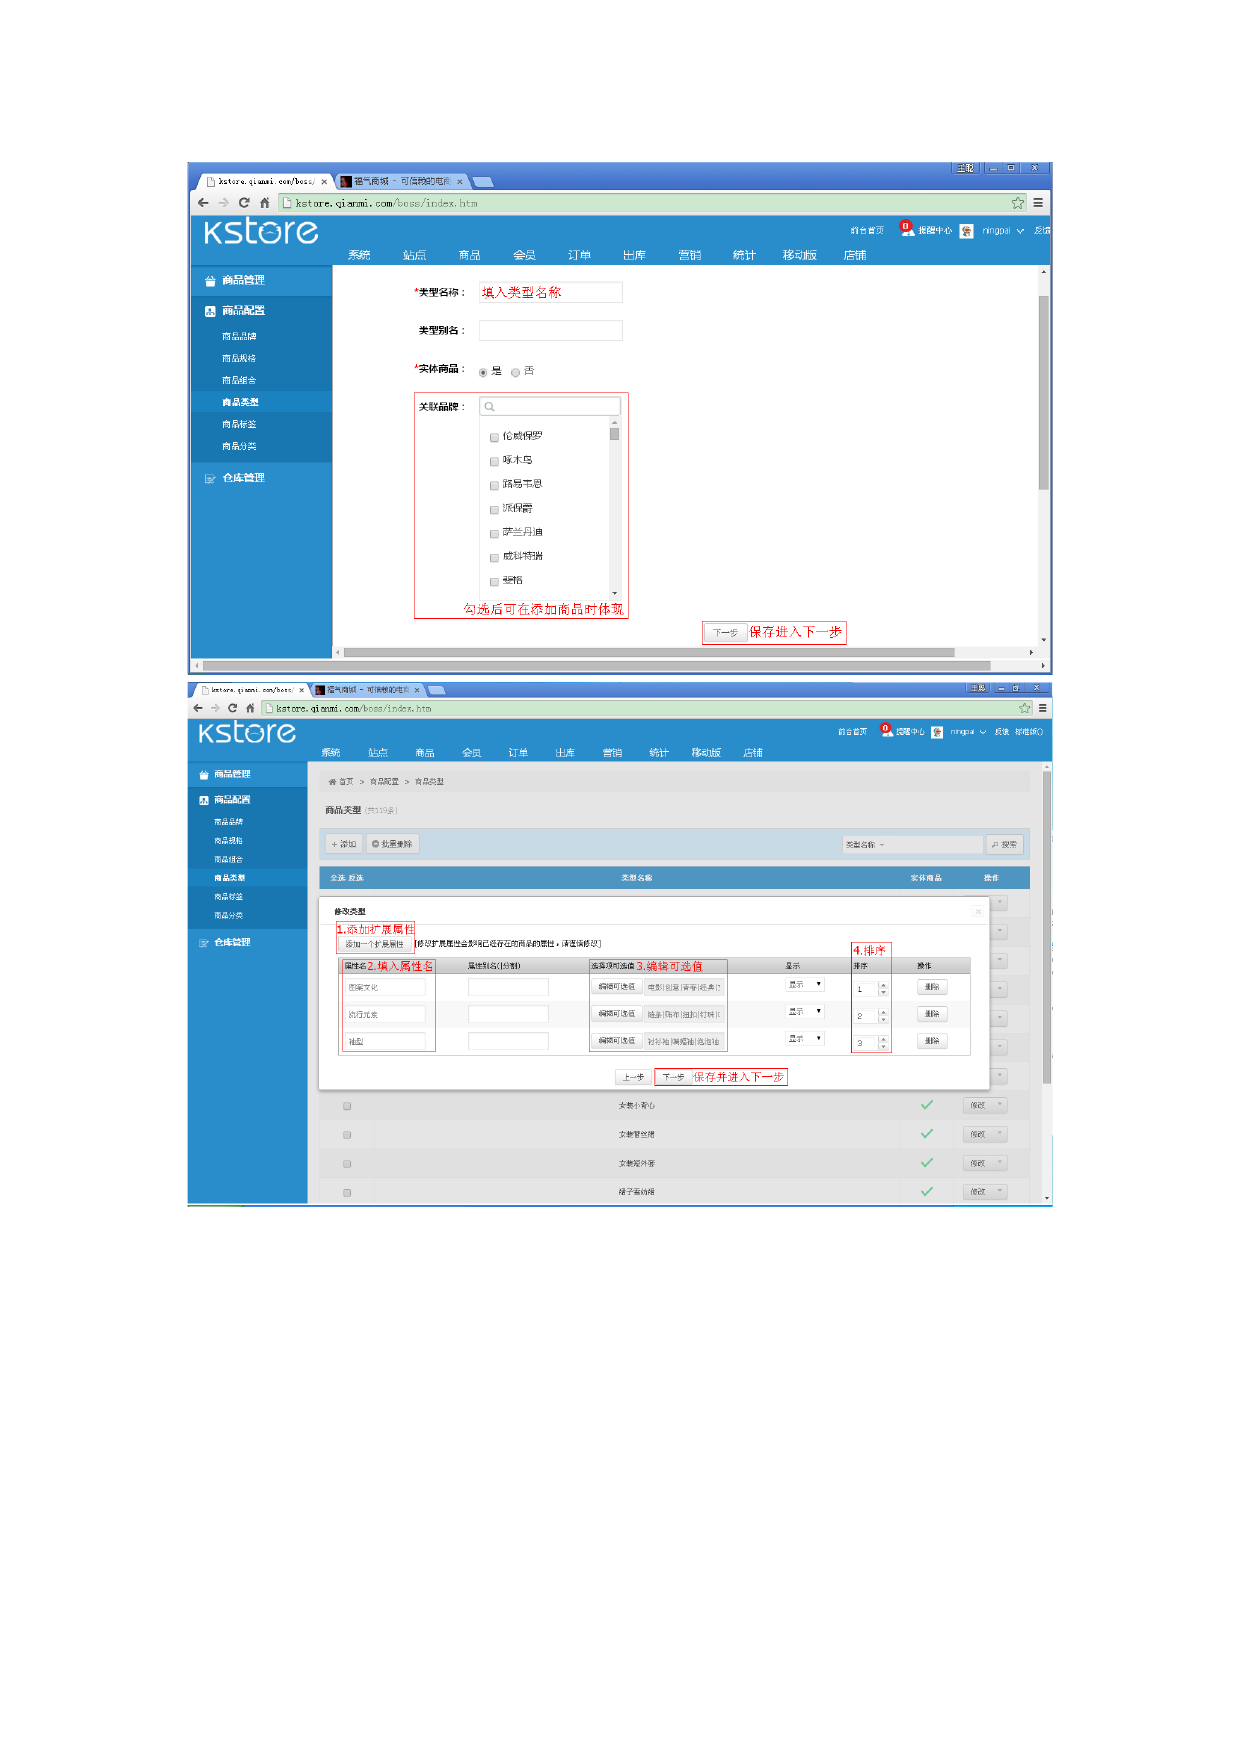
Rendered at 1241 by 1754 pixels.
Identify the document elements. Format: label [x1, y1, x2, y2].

picture [187, 162, 1053, 675]
picture [187, 682, 1053, 1207]
